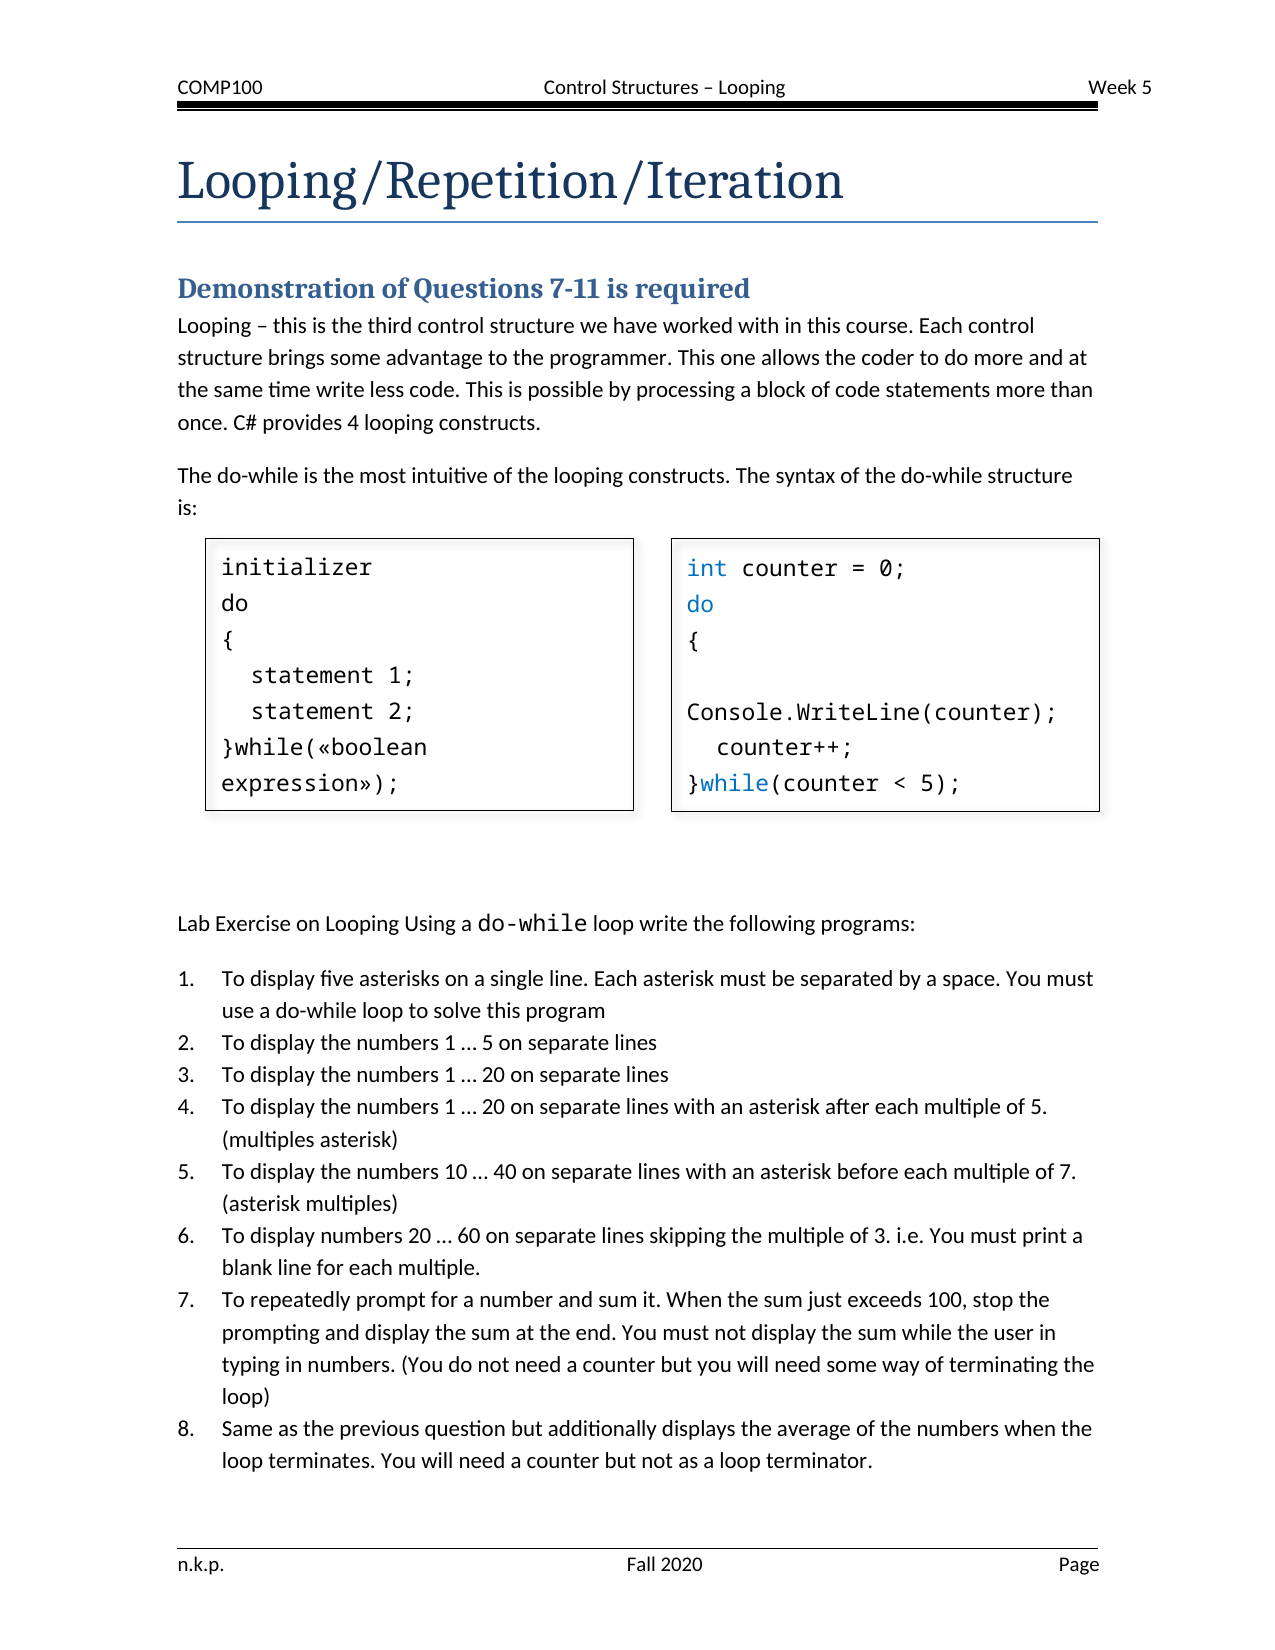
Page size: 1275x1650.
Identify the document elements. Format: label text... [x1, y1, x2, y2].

text The do-while is the most intuitive of the looping constructs. The syntax of the do-while structure is: [177, 461, 1098, 521]
list Same as the previous question but additionally displays the average of the numbers when the loop terminates. You will need a counter but not as a loop terminator. [177, 1414, 1098, 1474]
list To repeatedly prompt for a number and sum it. When the sum just exceeds 100, stop the prompting and display the sum at the end. You must not display the sum while the user in typing in numbers. (You do not need a counter but you will need some way of terminating the loop) [177, 1286, 1098, 1410]
text Lab Exercise on Looping Using a do-while loop write the following programs: [177, 907, 1098, 938]
list To display five asterisks on a single line. Each asterisk must be separated by a space. You must use a do-while loop to solve this program [177, 964, 1098, 1024]
subtitle Demonstration of Questions 7-11 is required [177, 273, 1098, 306]
list To display the numbers 10 … 40 on separate lines with an asterisk before each multiple of 7. (asterisk multiples) [177, 1157, 1098, 1217]
list To display numbers 20 … 60 on separate lines skipping the multiple of 3. i.e. You must print a blank line for each multiple. [177, 1221, 1098, 1281]
list To display the numbers 1 … 20 on separate lines [177, 1060, 1098, 1088]
title Looping/Repetition/Iteration [177, 150, 1098, 221]
list To display the numbers 1 … 20 on separate lines with an asterisk after each multiple of 5. (multiples asterisk) [177, 1092, 1098, 1153]
list To display the numbers 1 … 5 on separate lines [177, 1028, 1098, 1056]
text Looping – this is the third control structure we have worked with in this course. Each control structure brings some advantage to the programmer. This one allows the coder to do more and at the same time write less code. This is possible by processing a block of code statements more than once. C# provides 4 looping constructs. [177, 311, 1098, 436]
